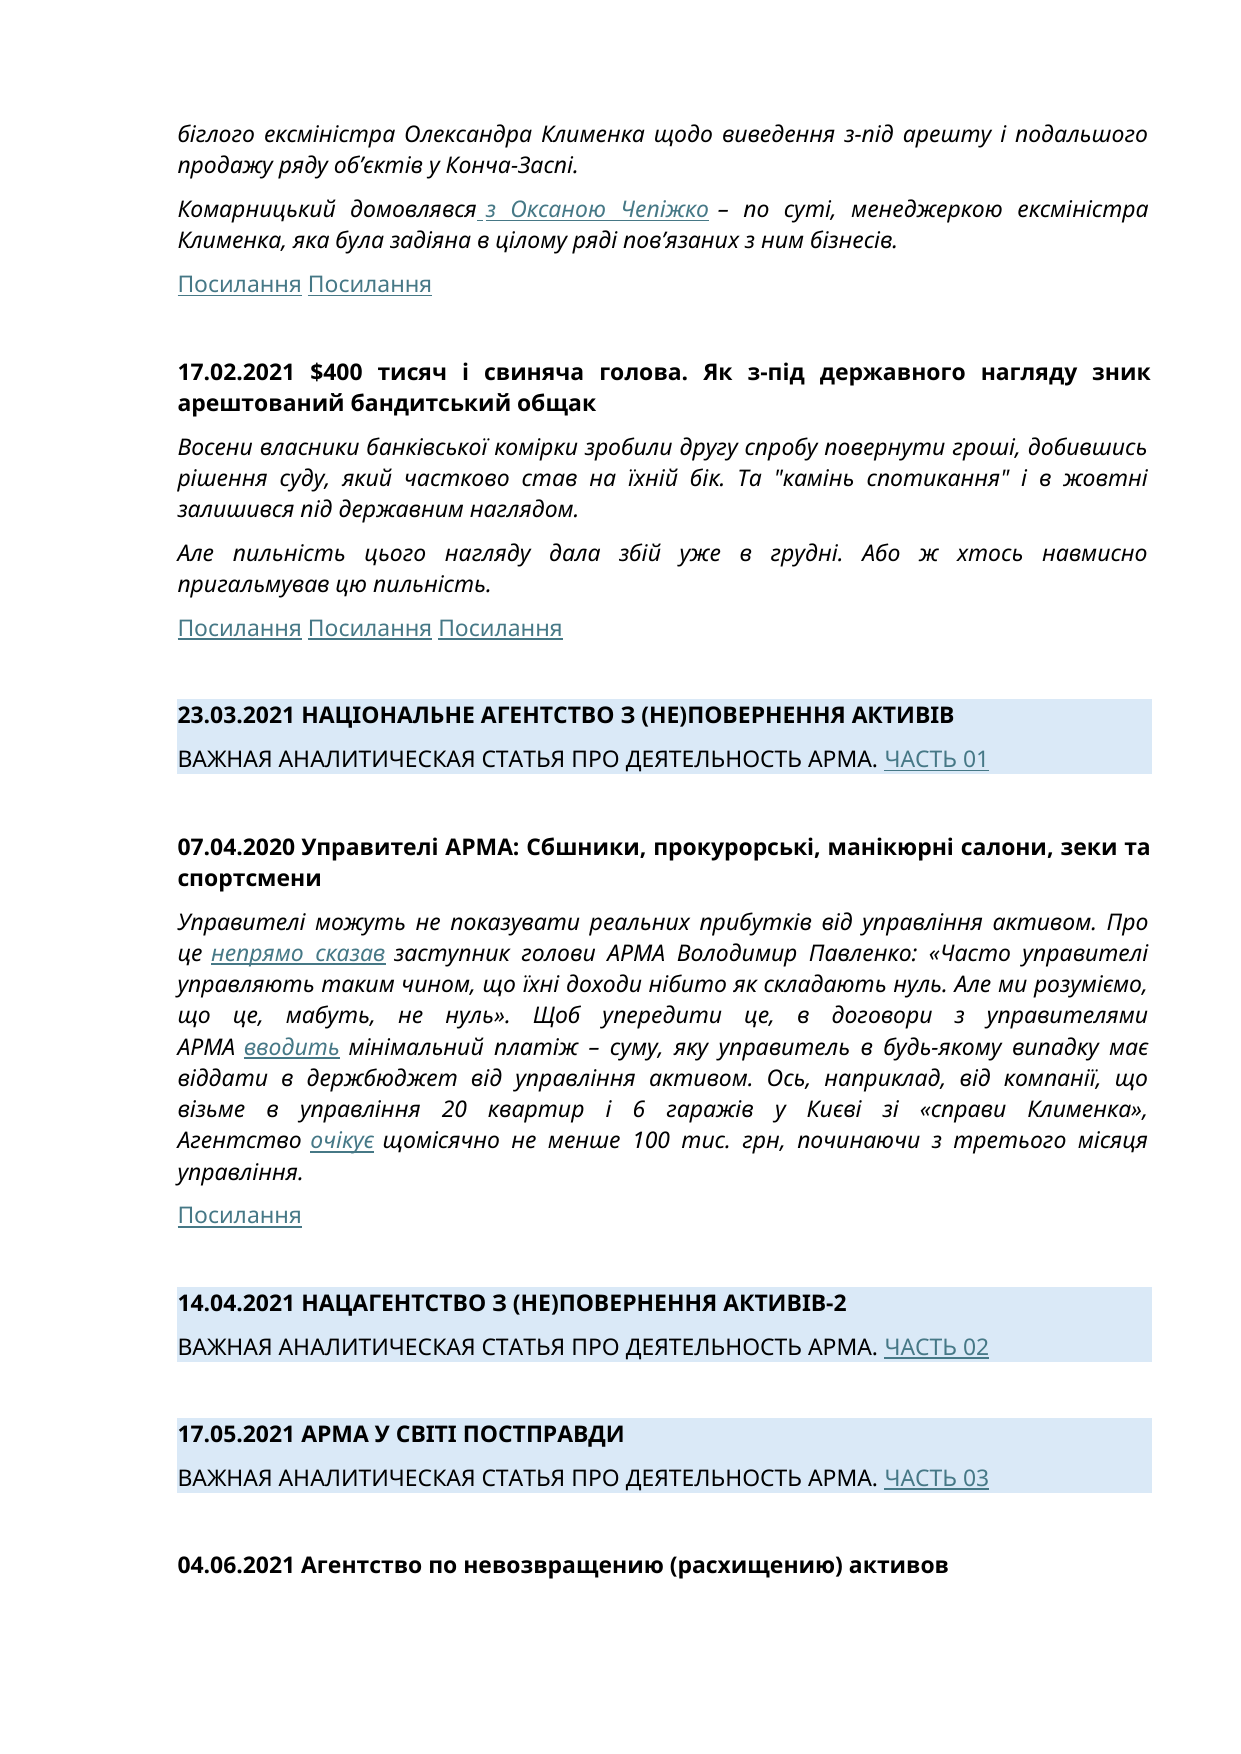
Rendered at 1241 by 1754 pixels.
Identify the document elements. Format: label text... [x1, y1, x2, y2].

text 17.02.2021 $400 тисяч і свиняча голова. Як з-під державного нагляду зник арештований бандитський общак [177, 356, 1152, 418]
text 04.06.2021 Агентство по невозвращению (расхищению) активов [177, 1549, 1152, 1581]
text Посилання Посилання [177, 268, 1152, 299]
text 14.04.2021 НАЦАГЕНТСТВО З (НЕ)ПОВЕРНЕННЯ АКТИВІВ-2 [177, 1287, 1152, 1318]
text 23.03.2021 НАЦІОНАЛЬНЕ АГЕНТСТВО З (НЕ)ПОВЕРНЕННЯ АКТИВІВ [177, 699, 1152, 731]
text Посилання [177, 1199, 1152, 1231]
text ВАЖНАЯ АНАЛИТИЧЕСКАЯ СТАТЬЯ ПРО ДЕЯТЕЛЬНОСТЬ АРМА. ЧАСТЬ 03 [177, 1462, 1152, 1493]
text Посилання Посилання Посилання [177, 612, 1152, 643]
text Восени власники банківської комірки зробили другу спробу повернути гроші, добившись рішення суду, який частково став на їхній бік. Та "камінь спотикання" і в жовтні залишився під державним наглядом. [177, 431, 1152, 524]
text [177, 118, 1152, 181]
text ВАЖНАЯ АНАЛИТИЧЕСКАЯ СТАТЬЯ ПРО ДЕЯТЕЛЬНОСТЬ АРМА. ЧАСТЬ 01 [177, 743, 1152, 774]
text Але пильність цього нагляду дала збій уже в грудні. Або ж хтось навмисно пригальмував цю пильність. [177, 537, 1152, 599]
text ВАЖНАЯ АНАЛИТИЧЕСКАЯ СТАТЬЯ ПРО ДЕЯТЕЛЬНОСТЬ АРМА. ЧАСТЬ 02 [177, 1331, 1152, 1362]
text Комарницький домовлявся з Оксаною Чепіжко – по суті, менеджеркою ексміністра Клименка, яка була задіяна в цілому ряді пов’язаних з ним бізнесів. [177, 193, 1152, 256]
text 07.04.2020 Управителі АРМА: Сбшники, прокурорські, манікюрні салони, зеки та спортсмени [177, 831, 1152, 893]
text Управителі можуть не показувати реальних прибутків від управління активом. Про це непрямо сказав заступник голови АРМА Володимир Павленко: «Часто управителі управляють таким чином, що їхні доходи нібито як складають нуль. Але ми розуміємо, що це, мабуть, не нуль». Щоб упередити це, в договори з управителями АРМА вводить мінімальний платіж – суму, яку управитель в будь-якому випадку має віддати в держбюджет від управління активом. Ось, наприклад, від компанії, що візьме в управління 20 квартир і 6 гаражів у Києві зі «справи Клименка», Агентство очікує щомісячно не менше 100 тис. грн, починаючи з третього місяця управління. [177, 906, 1152, 1187]
text 17.05.2021 АРМА У СВІТІ ПОСТПРАВДИ [177, 1418, 1152, 1449]
